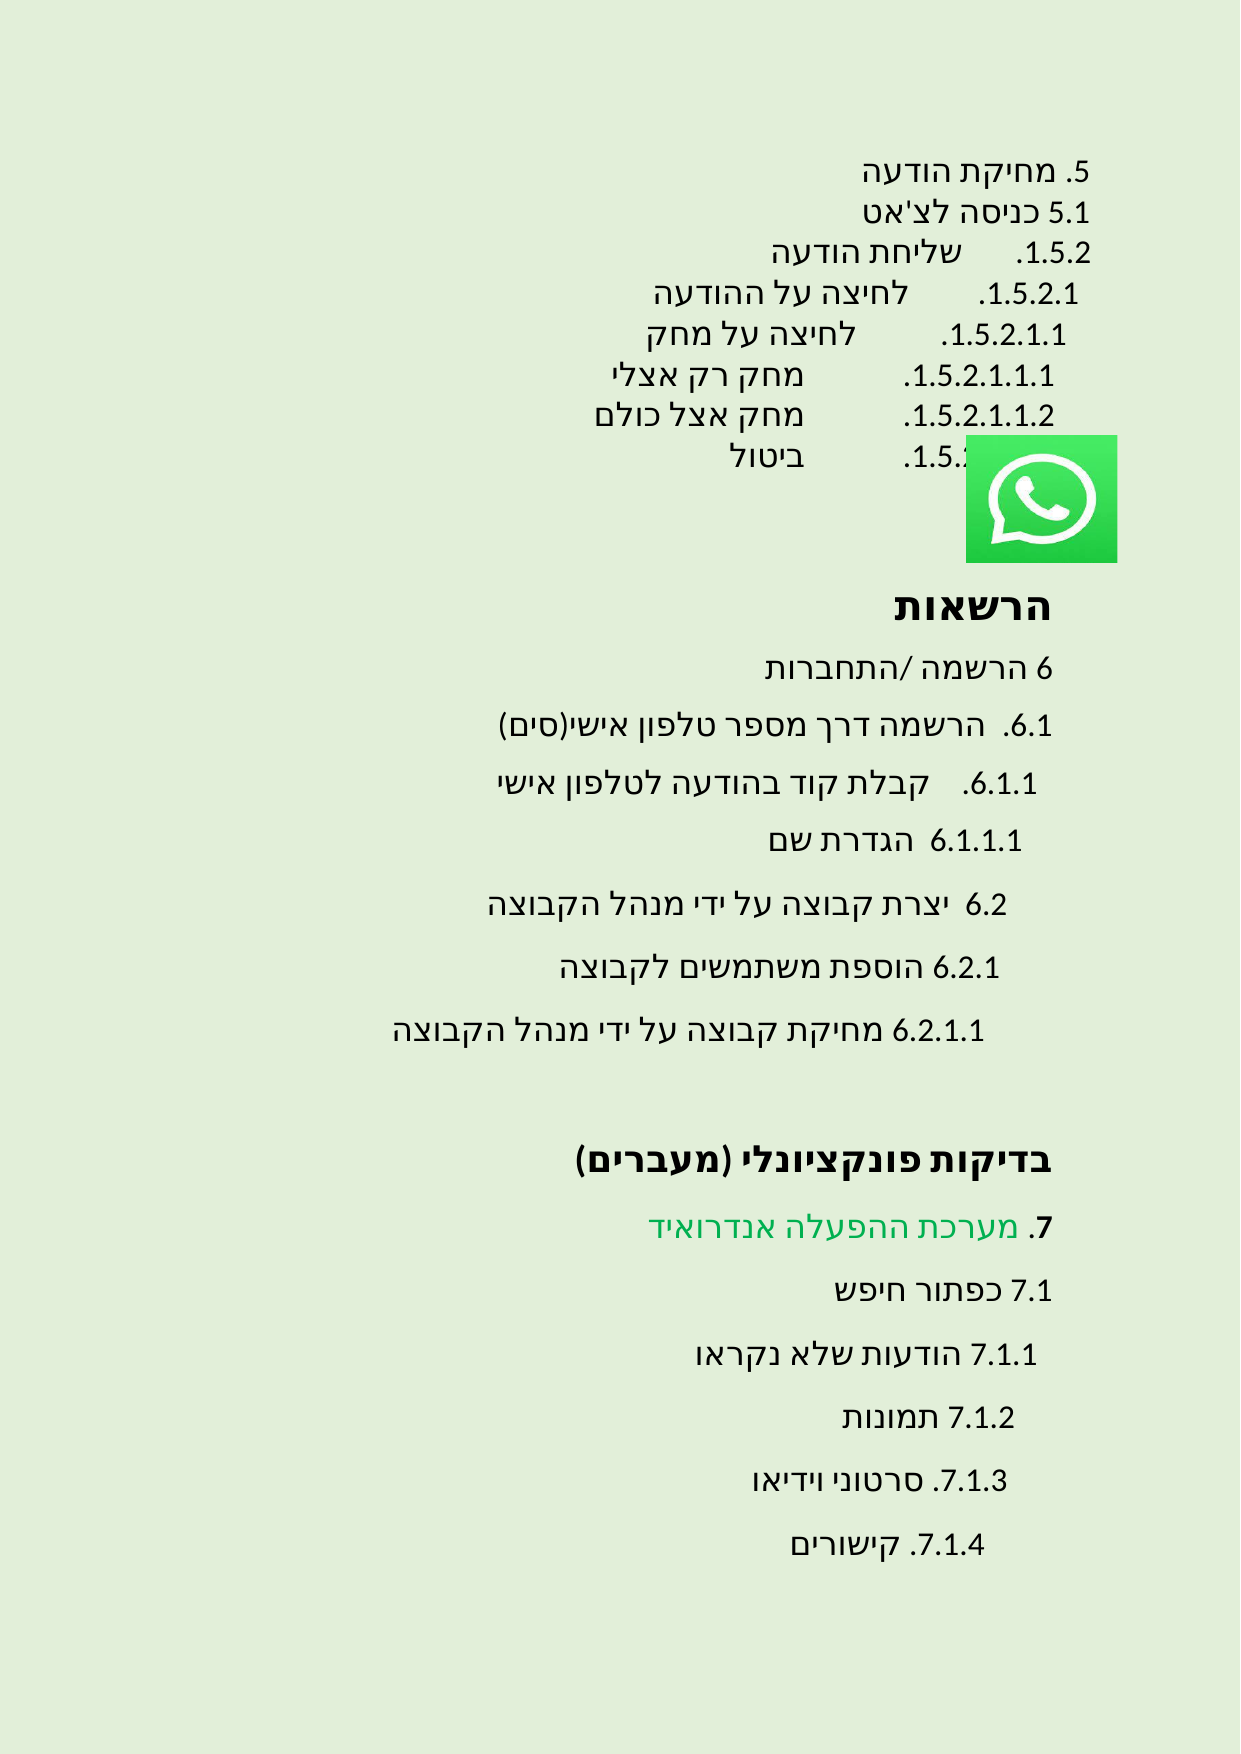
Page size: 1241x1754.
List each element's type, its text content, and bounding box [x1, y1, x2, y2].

text 6 הרשמה /התחברות [150, 647, 1053, 688]
list לחיצה על ההודעה [150, 272, 978, 313]
list ביטול [150, 435, 903, 476]
text הרשאות [150, 492, 1053, 630]
text 6.2.1.1 מחיקת קבוצה על ידי מנהל הקבוצה [150, 1009, 1053, 1050]
text 7.1.2 תמונות [150, 1396, 1053, 1437]
text 7.1.4. קישורים [150, 1523, 1053, 1564]
list לחיצה על מחק [150, 313, 940, 354]
text 7.1.1 הודעות שלא נקראו [150, 1333, 1053, 1373]
text 6.1. הרשמה דרך מספר טלפון אישי(סים) [150, 704, 1053, 745]
text בדיקות פונקציונלי (מעברים) [150, 1136, 1053, 1182]
text 5. מחיקת הודעה [150, 150, 1090, 191]
text 6.1.1.1 הגדרת שם [150, 819, 1053, 860]
text 6.2.1 הוספת משתמשים לקבוצה [150, 946, 1053, 987]
list שליחת הודעה [150, 231, 1015, 272]
text 5.1 כניסה לצ'אט [150, 191, 1090, 231]
text 7. מערכת ההפעלה אנדרואיד [150, 1206, 1053, 1246]
text 6.2 יצרת קבוצה על ידי מנהל הקבוצה [150, 883, 1053, 923]
list מחק אצל כולם [150, 394, 903, 435]
text 6.1.1. קבלת קוד בהודעה לטלפון אישי [150, 762, 1053, 802]
list מחק רק אצלי [150, 354, 903, 394]
text 7.1.3. סרטוני וידיאו [150, 1459, 1053, 1500]
picture [966, 435, 1118, 563]
text 7.1 כפתור חיפש [150, 1269, 1053, 1310]
